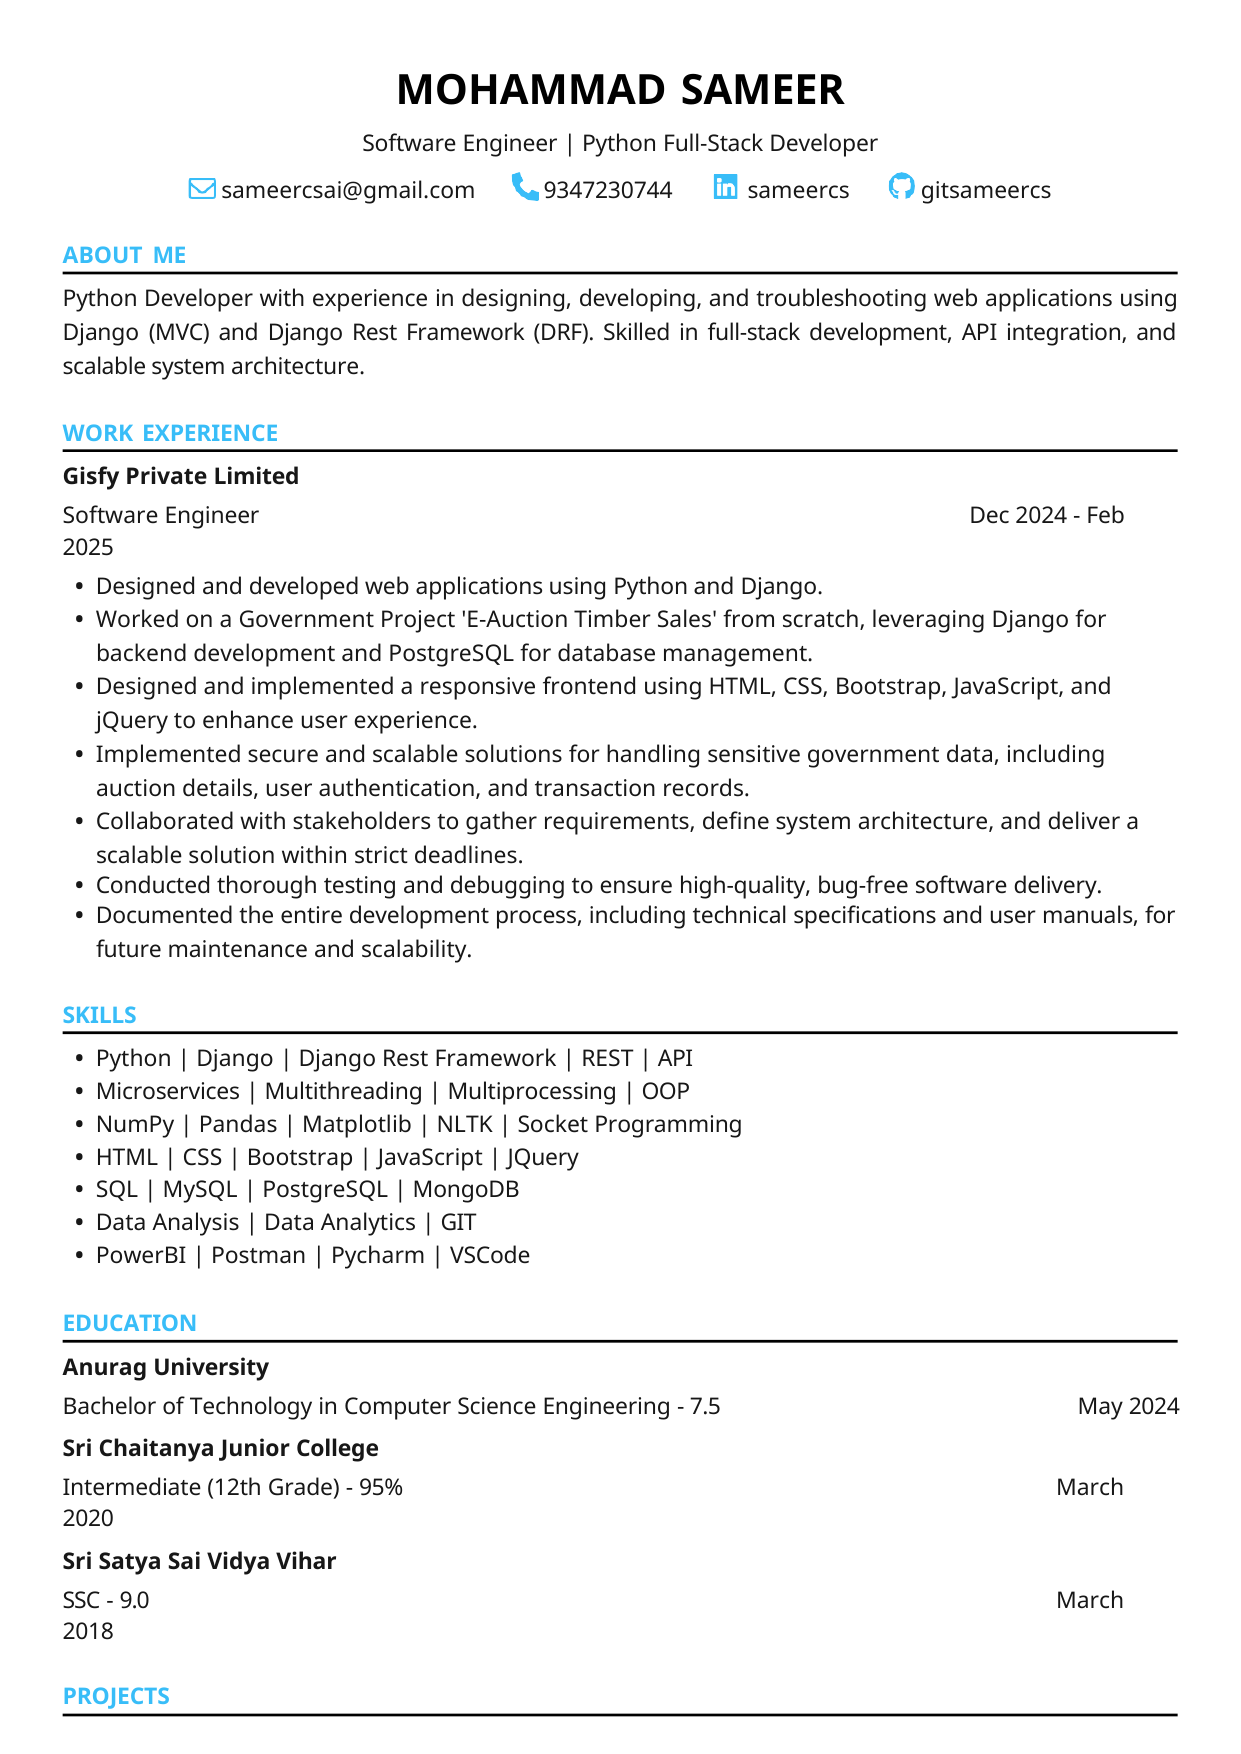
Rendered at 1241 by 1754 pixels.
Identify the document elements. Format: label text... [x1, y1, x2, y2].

list HTML | CSS | Bootstrap | JavaScript | JQuery [75, 1141, 1181, 1172]
text Software Engineer Dec 2024 - Feb 2025 [62, 499, 1181, 562]
subtitle Sri Satya Sai Vidya Vihar [62, 1545, 1181, 1576]
list SQL | MySQL | PostgreSQL | MongoDB [75, 1173, 1181, 1205]
list Data Analysis | Data Analytics | GIT [75, 1206, 1181, 1238]
picture [888, 172, 915, 199]
list Microservices | Multithreading | Multiprocessing | OOP [75, 1075, 1181, 1106]
text Software Engineer | Python Full-Stack Developer [59, 127, 1181, 158]
list Designed and developed web applications using Python and Django. [75, 570, 1181, 601]
list Worked on a Government Project 'E-Auction Timber Sales' from scratch, leveraging Django for backend development and PostgreSQL for database management. [75, 603, 1134, 668]
title MOHAMMAD SAMEER [59, 60, 1181, 116]
list PowerBI | Postman | Pycharm | VSCode [75, 1239, 1181, 1271]
subtitle SKILLS [62, 999, 1181, 1030]
text Python Developer with experience in designing, developing, and troubleshooting web applications using Django (MVC) and Django Rest Framework (DRF). Skilled in full-stack development, API integration, and scalable system architecture. [62, 282, 1178, 381]
list Documented the entire development process, including technical specifications and user manuals, for future maintenance and scalability. [75, 899, 1178, 964]
list Collaborated with stakeholders to gather requirements, define system architecture, and deliver a scalable solution within strict deadlines. [75, 805, 1158, 870]
text Bachelor of Technology in Computer Science Engineering - 7.5 May 2024 [62, 1389, 1181, 1421]
text Intermediate (12th Grade) - 95% March 2020 [62, 1471, 1181, 1534]
subtitle PROJECTS [62, 1680, 1181, 1711]
subtitle ABOUT ME [62, 239, 1181, 270]
list Conducted thorough testing and debugging to ensure high-quality, bug-free software delivery. [75, 873, 1181, 899]
subtitle Gisfy Private Limited [62, 460, 1181, 491]
text sameercsai@gmail.com 9347230744 sameercs [59, 173, 1181, 205]
subtitle WORK EXPERIENCE [62, 417, 1181, 448]
subtitle EDUCATION [62, 1307, 1181, 1338]
text SSC - 9.0 March 2018 [62, 1584, 1181, 1647]
picture [713, 174, 738, 199]
list Python | Django | Django Rest Framework | REST | API [75, 1042, 1181, 1073]
list Designed and implemented a responsive frontend using HTML, CSS, Bootstrap, JavaScript, and jQuery to enhance user experience. [75, 670, 1154, 735]
list Implemented secure and scalable solutions for handling sensitive government data, including auction details, user authentication, and transaction records. [75, 738, 1123, 803]
subtitle Sri Chaitanya Junior College [62, 1432, 1181, 1463]
list NumPy | Pandas | Matplotlib | NLTK | Socket Programming [75, 1108, 1181, 1139]
picture [188, 178, 216, 199]
subtitle Anurag University [62, 1350, 1181, 1382]
